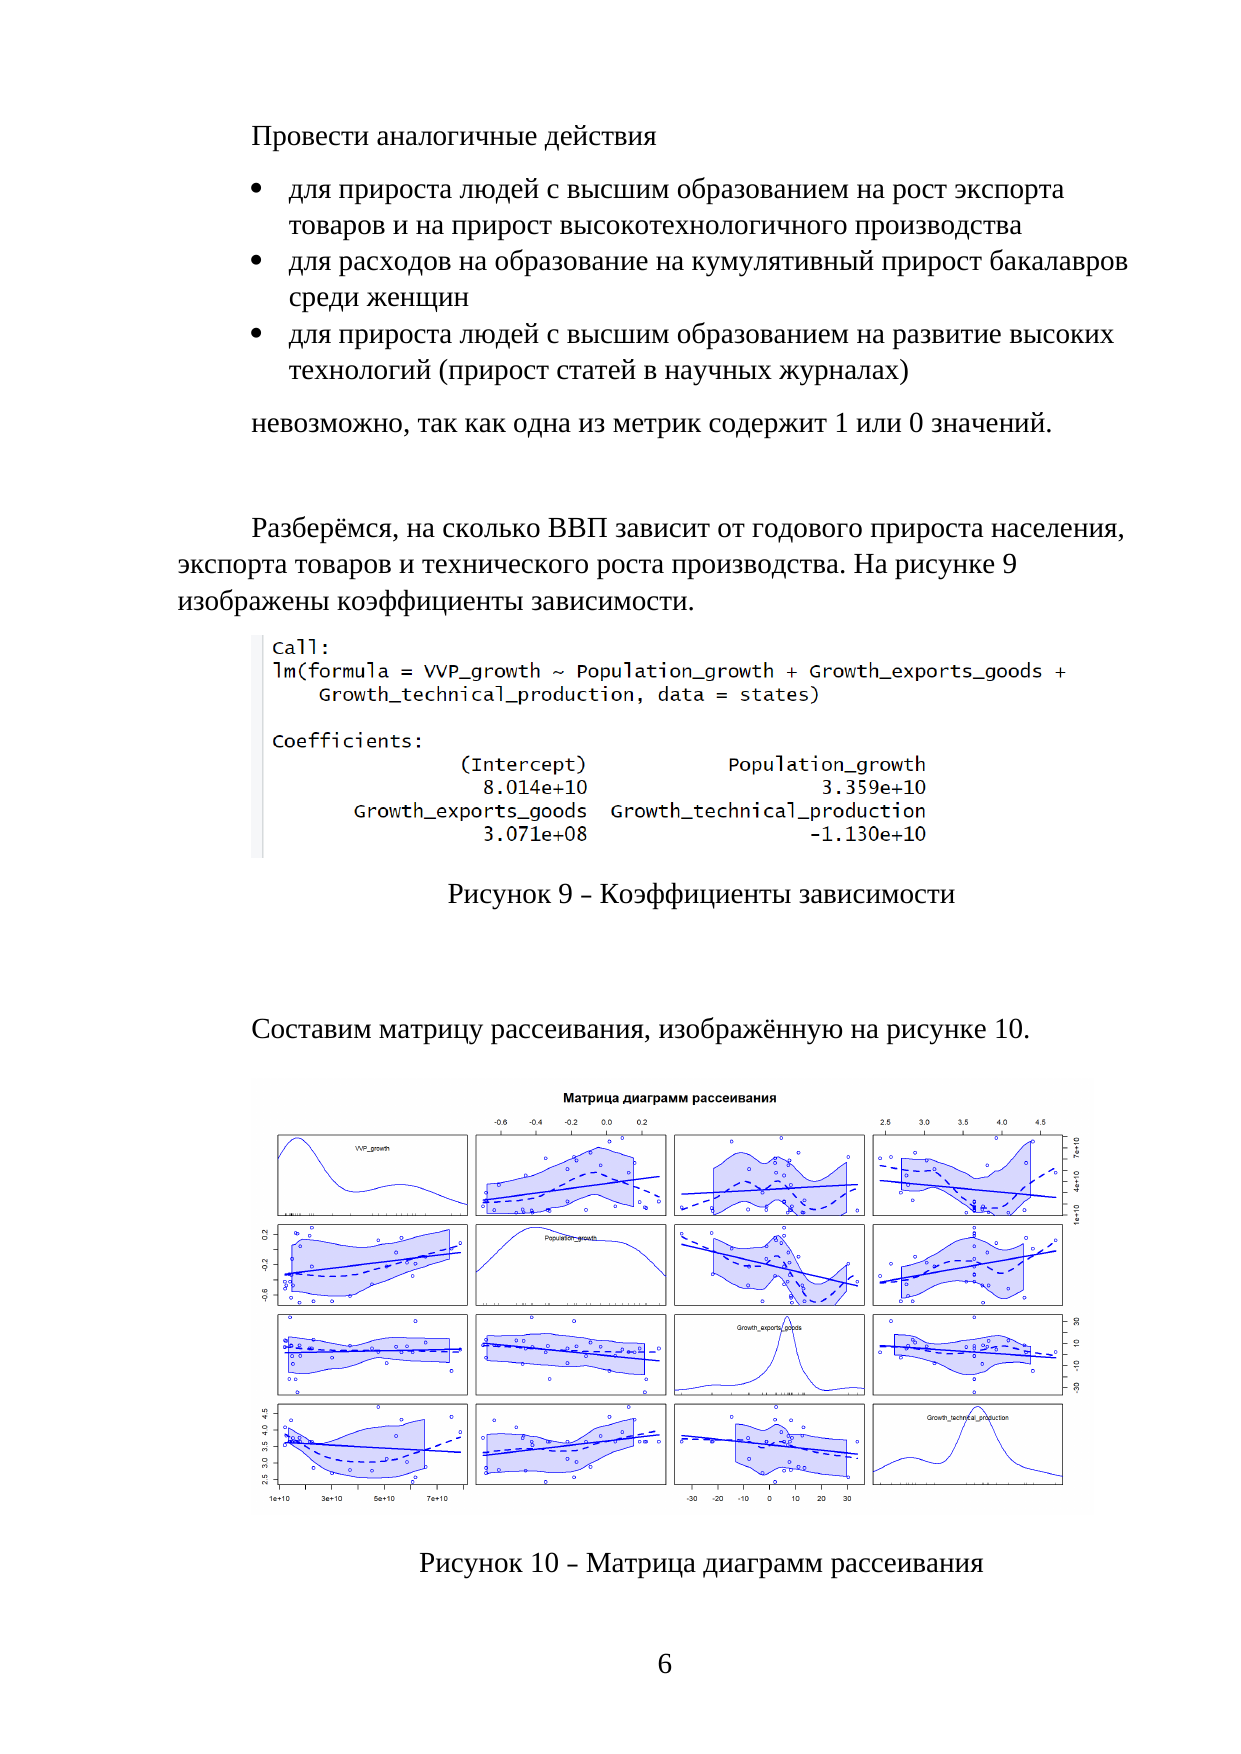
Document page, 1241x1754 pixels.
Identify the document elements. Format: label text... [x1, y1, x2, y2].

text Составим матрицу рассеивания, изображённую на рисунке 10. [177, 1011, 1152, 1045]
text Разберёмся, на сколько ВВП зависит от годового прироста населения, экспорта товаров и технического роста производства. На рисунке 9 изображены коэффициенты зависимости. [177, 510, 1152, 616]
text невозможно, так как одна из метрик содержит 1 или 0 значений. [251, 405, 1152, 438]
text Провести аналогичные действия [177, 118, 1152, 152]
list для прироста людей с высшим образованием на развитие высоких технологий (прирост статей в научных журналах) [251, 316, 1152, 386]
list для прироста людей с высшим образованием на рост экспорта товаров и на прирост высокотехнологичного производства [251, 171, 1152, 241]
picture [251, 1078, 1095, 1515]
text Рисунок 10 – Матрица диаграмм рассеивания [177, 1545, 1152, 1579]
picture [251, 635, 1099, 858]
text Рисунок 9 – Коэффициенты зависимости [177, 876, 1152, 911]
list для расходов на образование на кумулятивный прирост бакалавров среди женщин [251, 243, 1152, 313]
